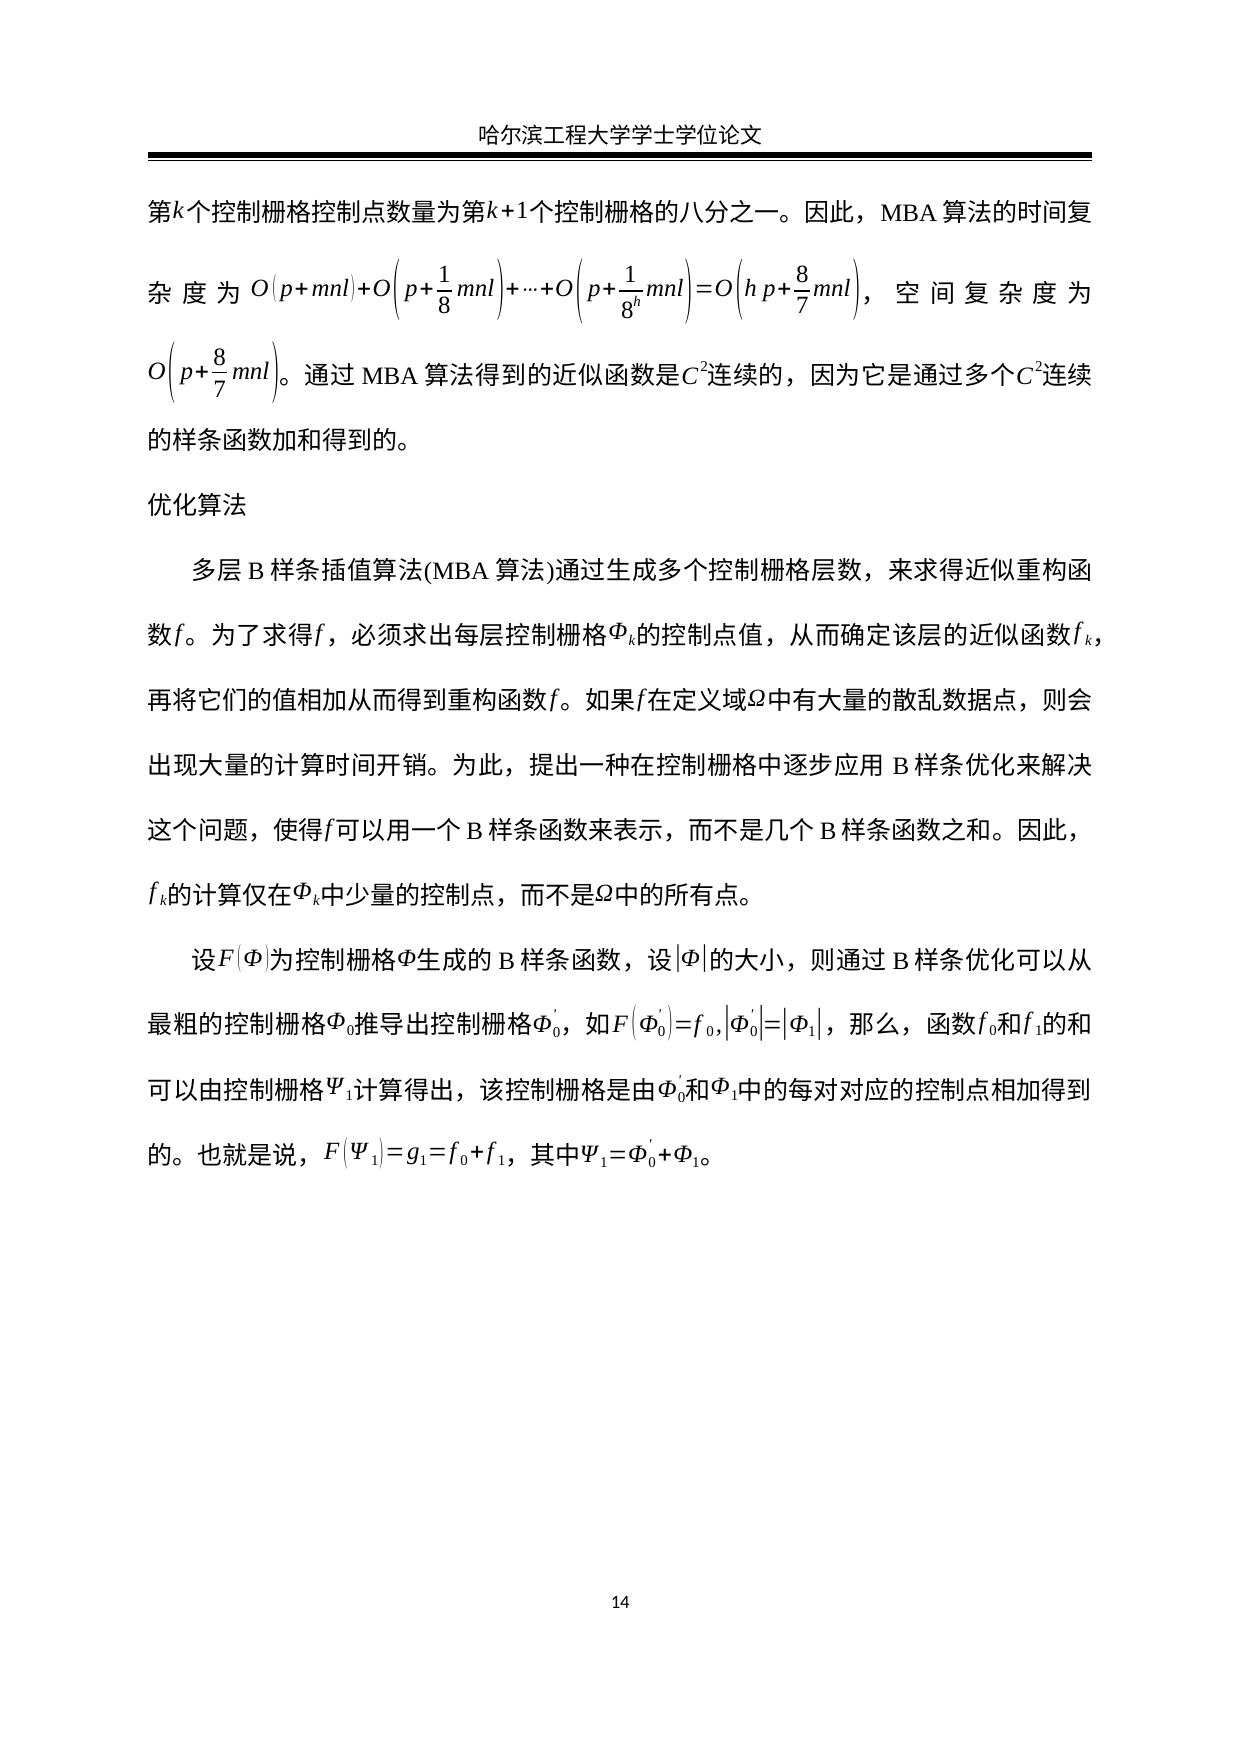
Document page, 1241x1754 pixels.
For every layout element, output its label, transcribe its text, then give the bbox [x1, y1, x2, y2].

text 优化算法 [148, 471, 1092, 536]
text 设为控制栅格生成的B样条函数，设的大小，则通过B样条优化可以从最粗的控制栅格推导出控制栅格，如，那么，函数和的和可以由控制栅格计算得出，该控制栅格是由和中的每对对应的控制点相加得到的。也就是说，，其中。 [148, 926, 1092, 1186]
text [148, 178, 1092, 471]
text 多层B样条插值算法(MBA算法)通过生成多个控制栅格层数，来求得近似重构函数。为了求得，必须求出每层控制栅格的控制点值，从而确定该层的近似函数，再将它们的值相加从而得到重构函数。如果在定义域中有大量的散乱数据点，则会出现大量的计算时间开销。为此，提出一种在控制栅格中逐步应用B样条优化来解决这个问题，使得可以用一个B样条函数来表示，而不是几个B样条函数之和。因此，的计算仅在中少量的控制点，而不是中的所有点。 [148, 536, 1092, 926]
